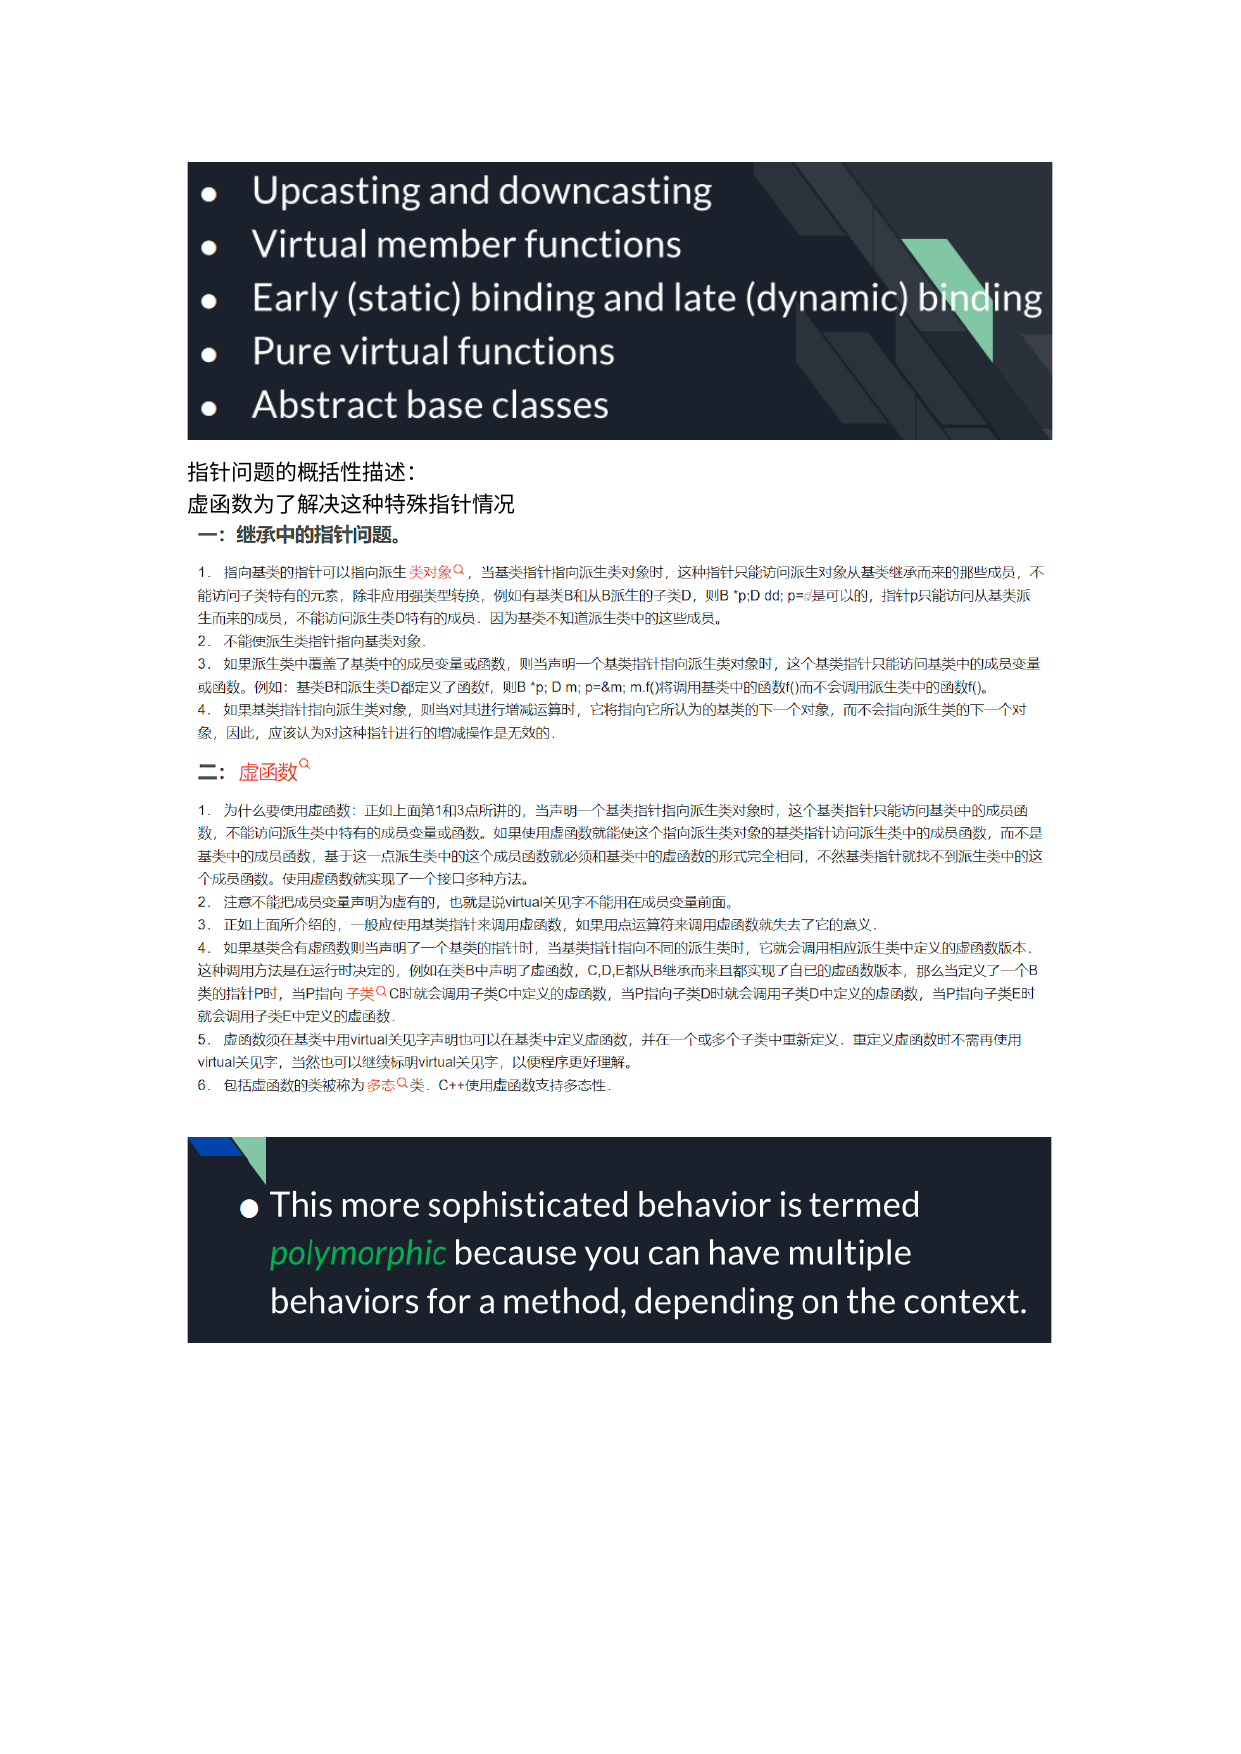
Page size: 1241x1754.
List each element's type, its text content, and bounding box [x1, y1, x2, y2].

text 指针问题的概括性描述： [187, 454, 1053, 487]
picture [187, 1137, 1052, 1343]
text 虚函数为了解决这种特殊指针情况 [187, 487, 1053, 519]
picture [187, 519, 1053, 1111]
picture [187, 162, 1053, 440]
